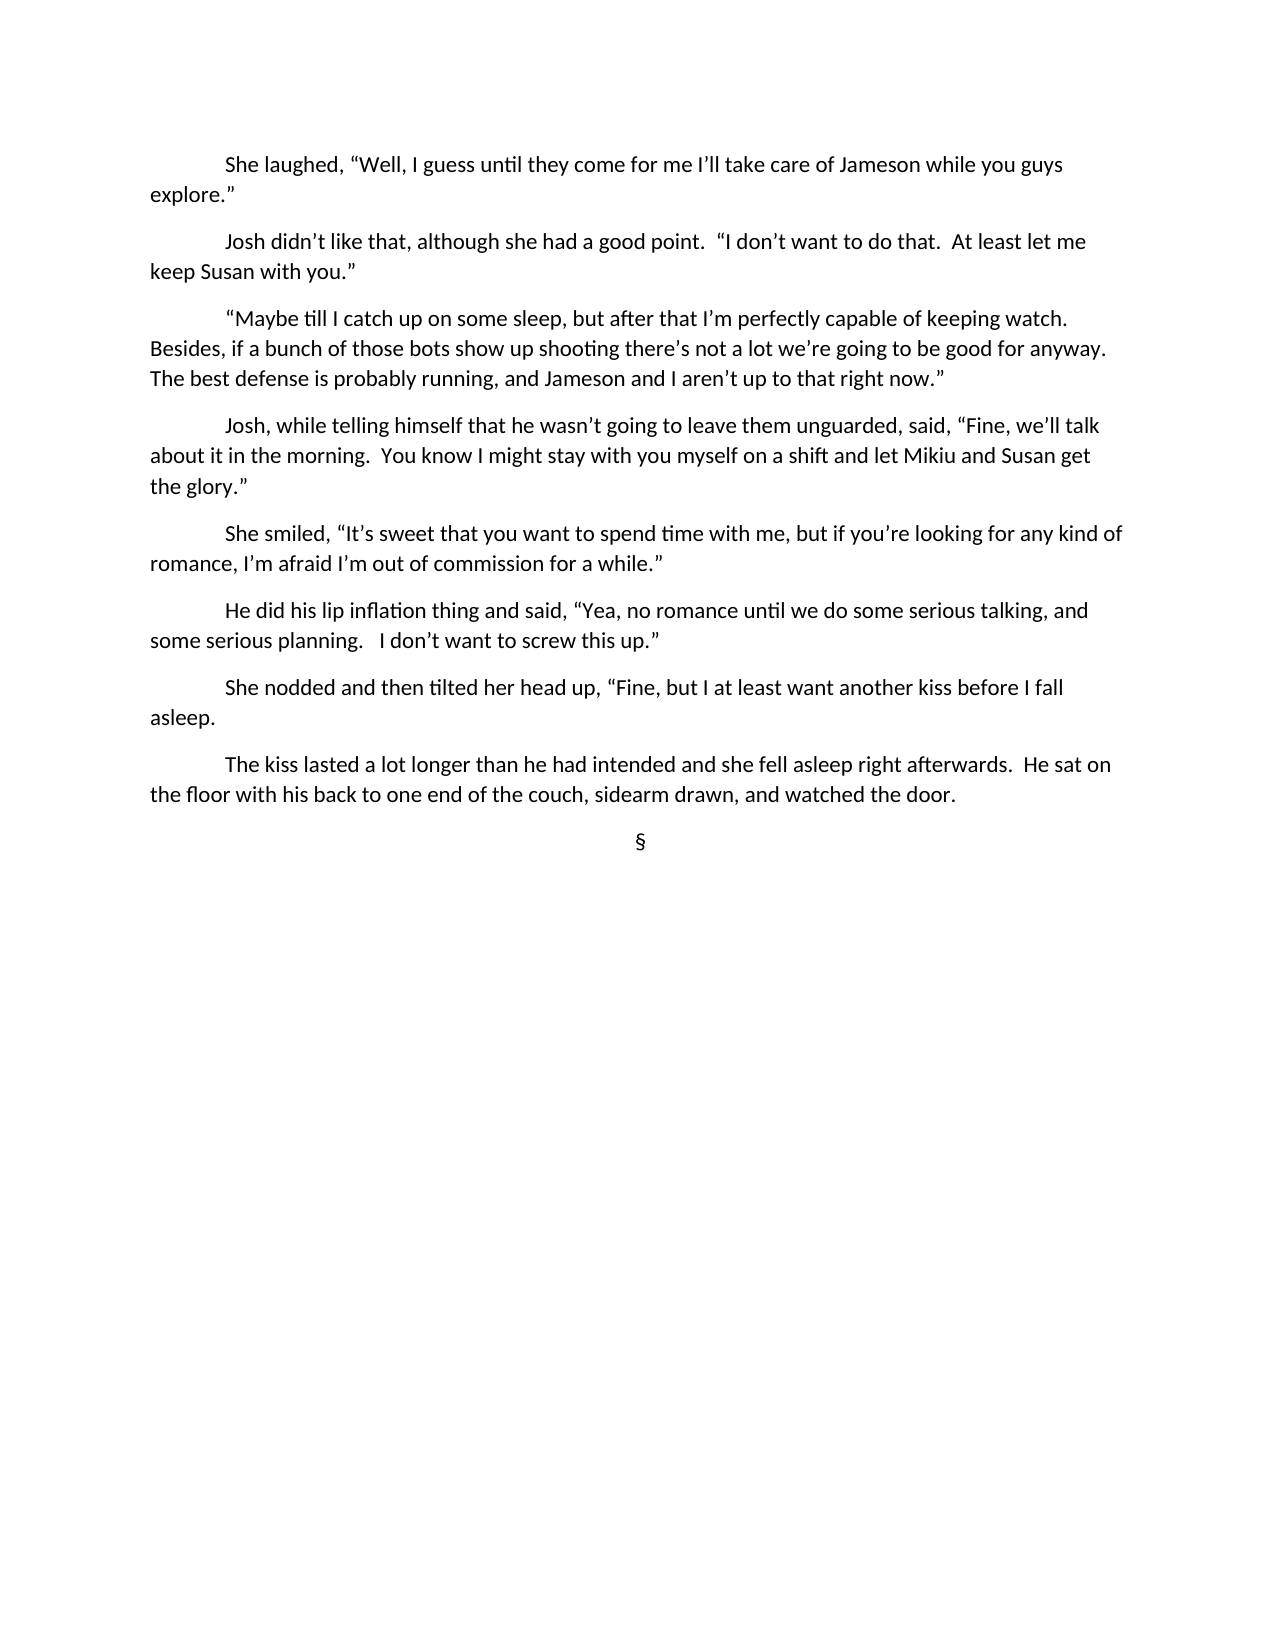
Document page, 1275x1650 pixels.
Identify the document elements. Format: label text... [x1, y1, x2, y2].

text “Maybe till I catch up on some sleep, but after that I’m perfectly capable of keeping watch. Besides, if a bunch of those bots show up shooting there’s not a lot we’re going to be good for anyway. The best defense is probably running, and Jameson and I aren’t up to that right now.” [150, 304, 1125, 393]
text Josh, while telling himself that he wasn’t going to leave them unguarded, said, “Fine, we’ll talk about it in the morning. You know I might stay with you myself on a shift and let Mikiu and Susan get the glory.” [150, 411, 1125, 500]
text She smiled, “It’s sweet that you want to spend time with me, but if you’re looking for any kind of romance, I’m afraid I’m out of commission for a while.” [150, 519, 1125, 577]
text He did his lip inflation thing and said, “Yea, no romance until we do some serious talking, and some serious planning. I don’t want to screw this up.” [150, 596, 1125, 654]
text Josh didn’t like that, although she had a good point. “I don’t want to do that. At least let me keep Susan with you.” [150, 227, 1125, 285]
text She nodded and then tilted her head up, “Fine, but I at least want another kiss before I fall asleep. [150, 673, 1125, 731]
text § [150, 827, 1125, 855]
text She laughed, “Well, I guess until they come for me I’ll take care of Jameson while you guys explore.” [150, 150, 1125, 208]
text The kiss lasted a lot longer than he had intended and she fell asleep right afterwards. He sat on the floor with his back to one end of the couch, sidearm drawn, and watched the door. [150, 750, 1125, 808]
